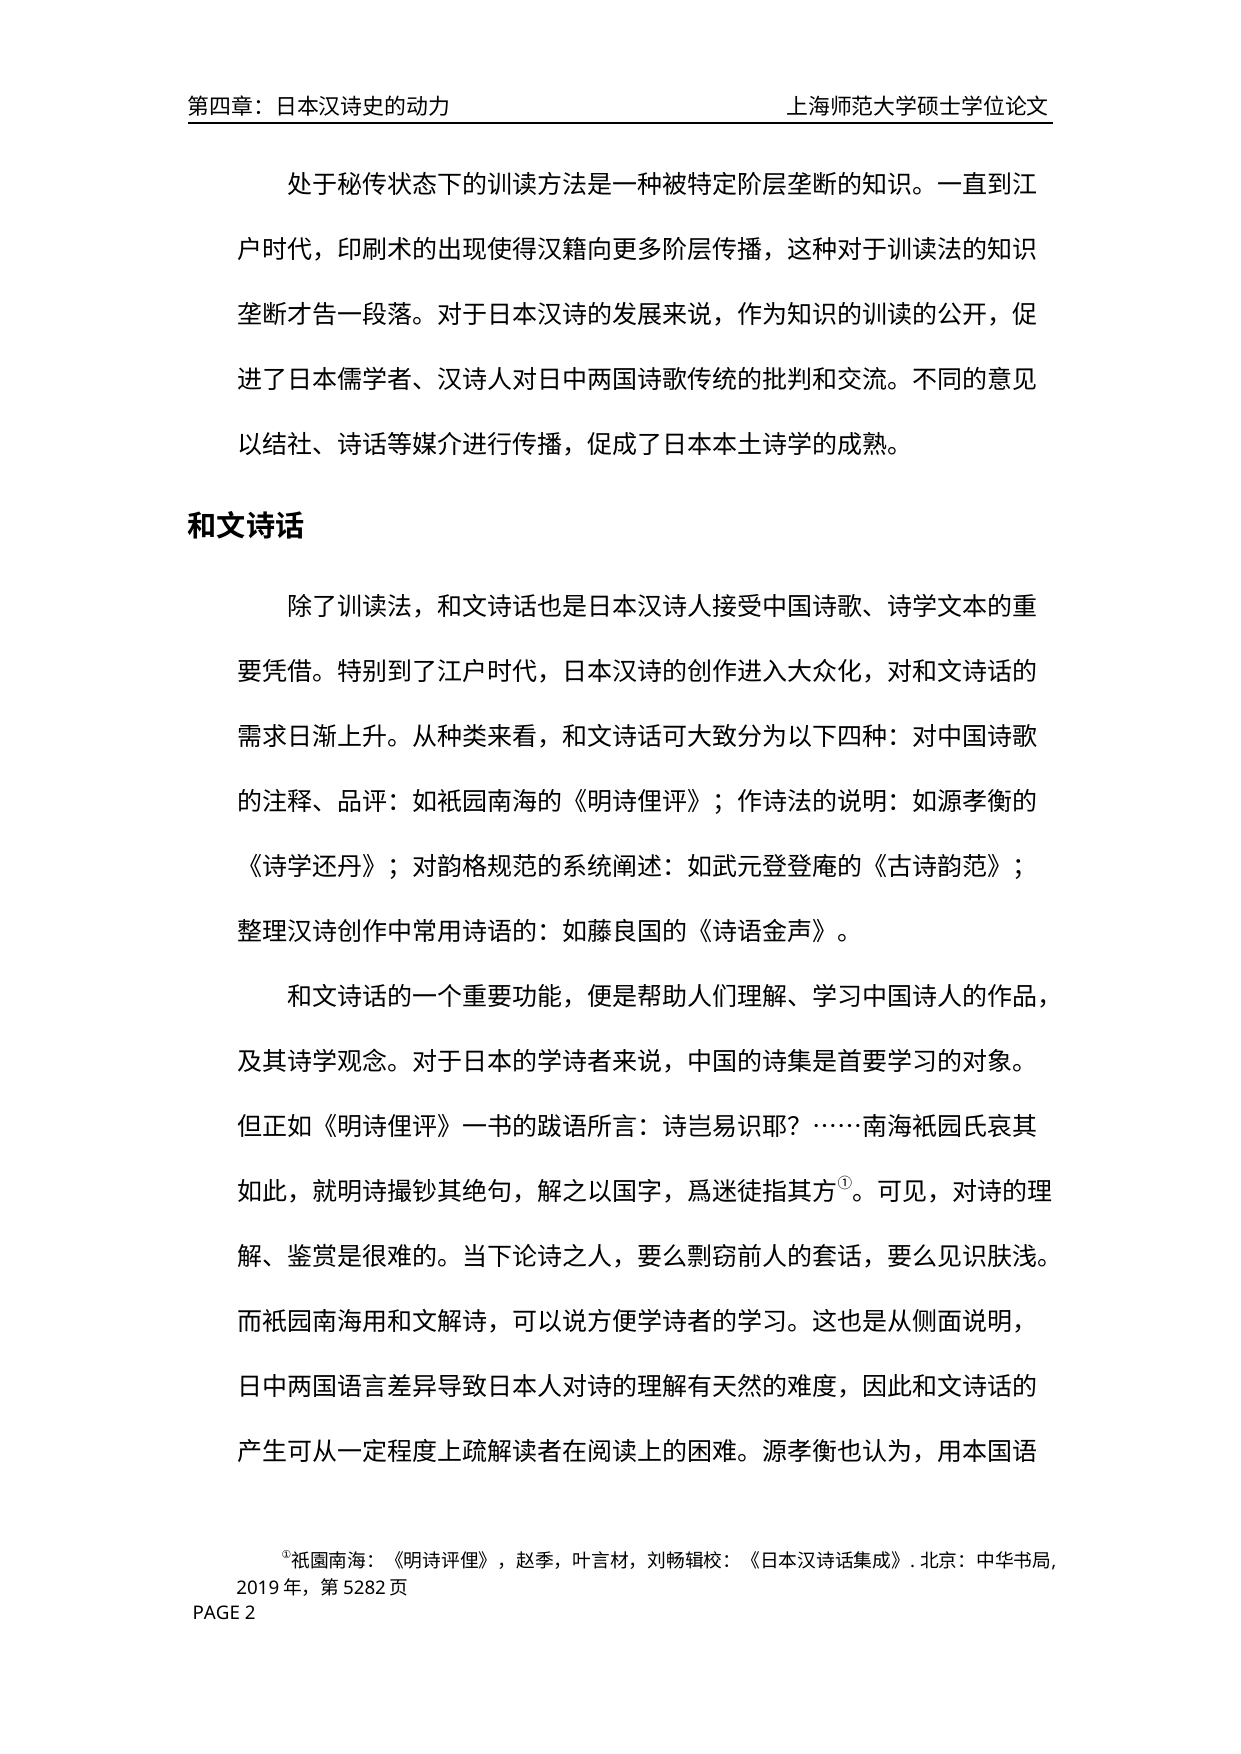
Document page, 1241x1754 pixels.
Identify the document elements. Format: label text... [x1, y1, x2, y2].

text 处于秘传状态下的训读方法是一种被特定阶层垄断的知识。一直到江户时代，印刷术的出现使得汉籍向更多阶层传播，这种对于训读法的知识垄断才告一段落。对于日本汉诗的发展来说，作为知识的训读的公开，促进了日本儒学者、汉诗人对日中两国诗歌传统的批判和交流。不同的意见以结社、诗话等媒介进行传播，促成了日本本土诗学的成熟。 [237, 150, 1053, 475]
text 除了训读法，和文诗话也是日本汉诗人接受中国诗歌、诗学文本的重要凭借。特别到了江户时代，日本汉诗的创作进入大众化，对和文诗话的需求日渐上升。从种类来看，和文诗话可大致分为以下四种：对中国诗歌的注释、品评：如衹园南海的《明诗俚评》；作诗法的说明：如源孝衡的《诗学还丹》；对韵格规范的系统阐述：如武元登登庵的《古诗韵范》；整理汉诗创作中常用诗语的：如藤良国的《诗语金声》。 [237, 572, 1053, 962]
text 和文诗话 [187, 491, 1053, 556]
